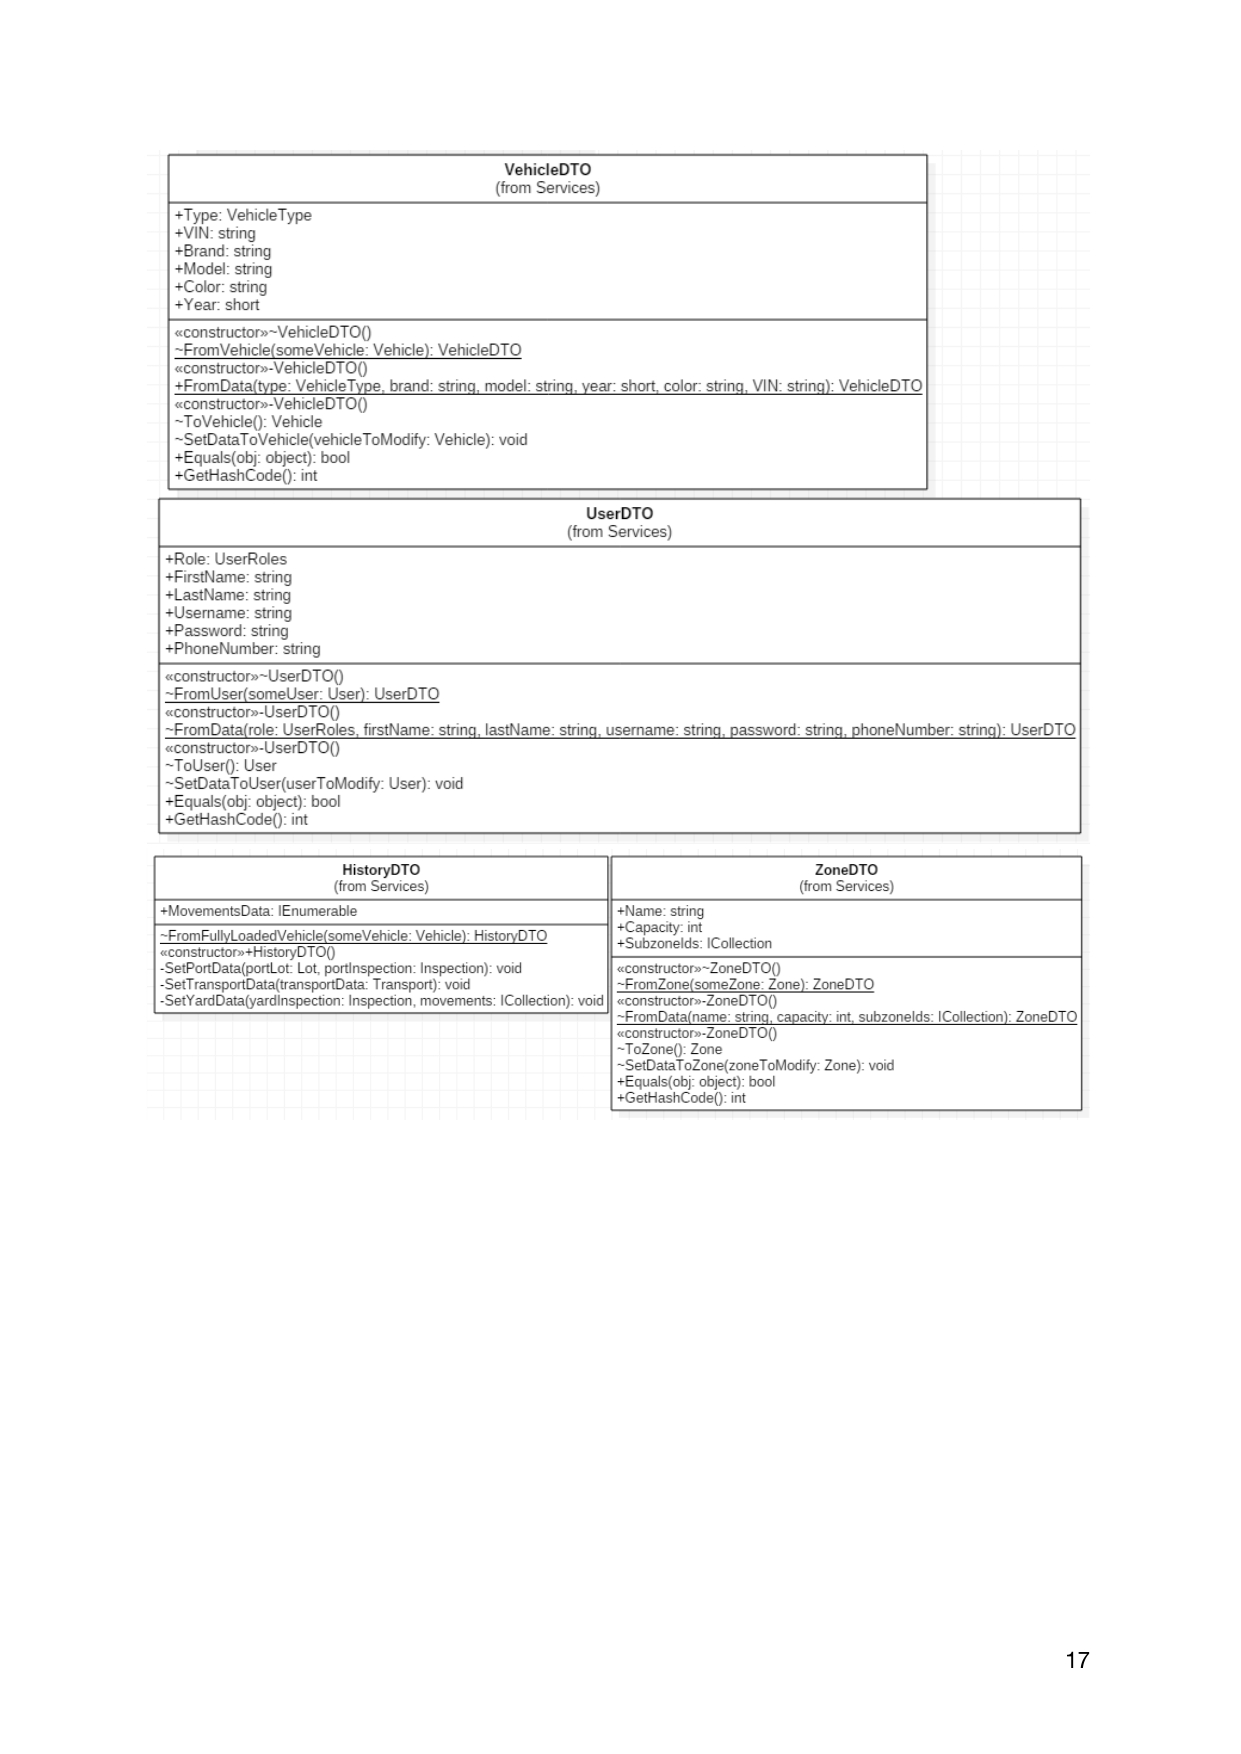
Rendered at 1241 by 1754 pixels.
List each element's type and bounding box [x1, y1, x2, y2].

picture [146, 849, 1091, 1120]
picture [146, 150, 1091, 844]
